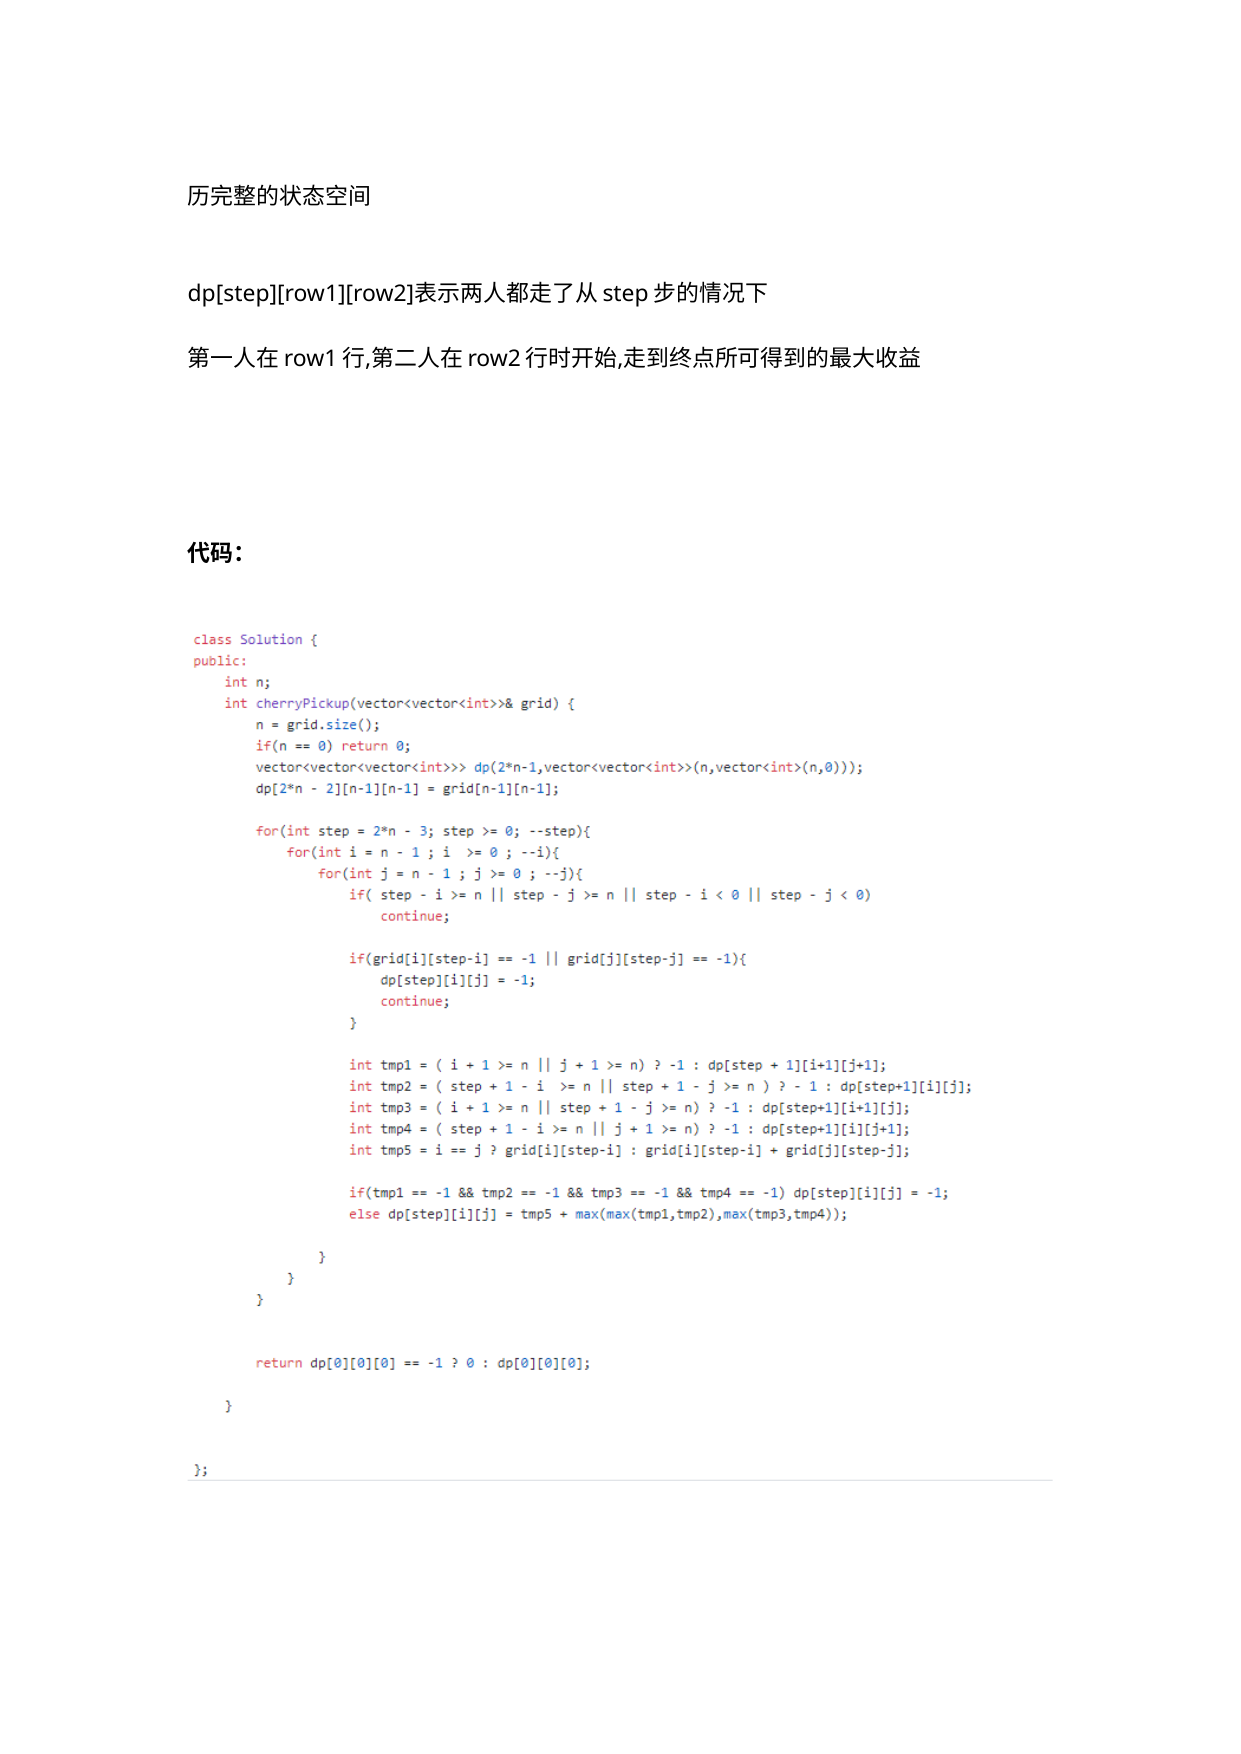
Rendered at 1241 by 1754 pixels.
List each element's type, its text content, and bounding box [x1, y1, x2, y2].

text 代码： [187, 519, 1053, 584]
text 这里同时涉及到步数\第一人的x\第一人的y\第二人的x\第二人的y 一共五个状态。但是由于在步数确定的情况下只要知道x也就知道y。所以最终只需要3个状态就可以遍历完整的状态空间 [187, 162, 1053, 227]
text dp[step][row1][row2]表示两人都走了从step步的情况下 [187, 259, 1053, 324]
picture [187, 630, 1053, 1481]
text 第一人在row1行,第二人在row2行时开始,走到终点所可得到的最大收益 [187, 324, 1053, 389]
